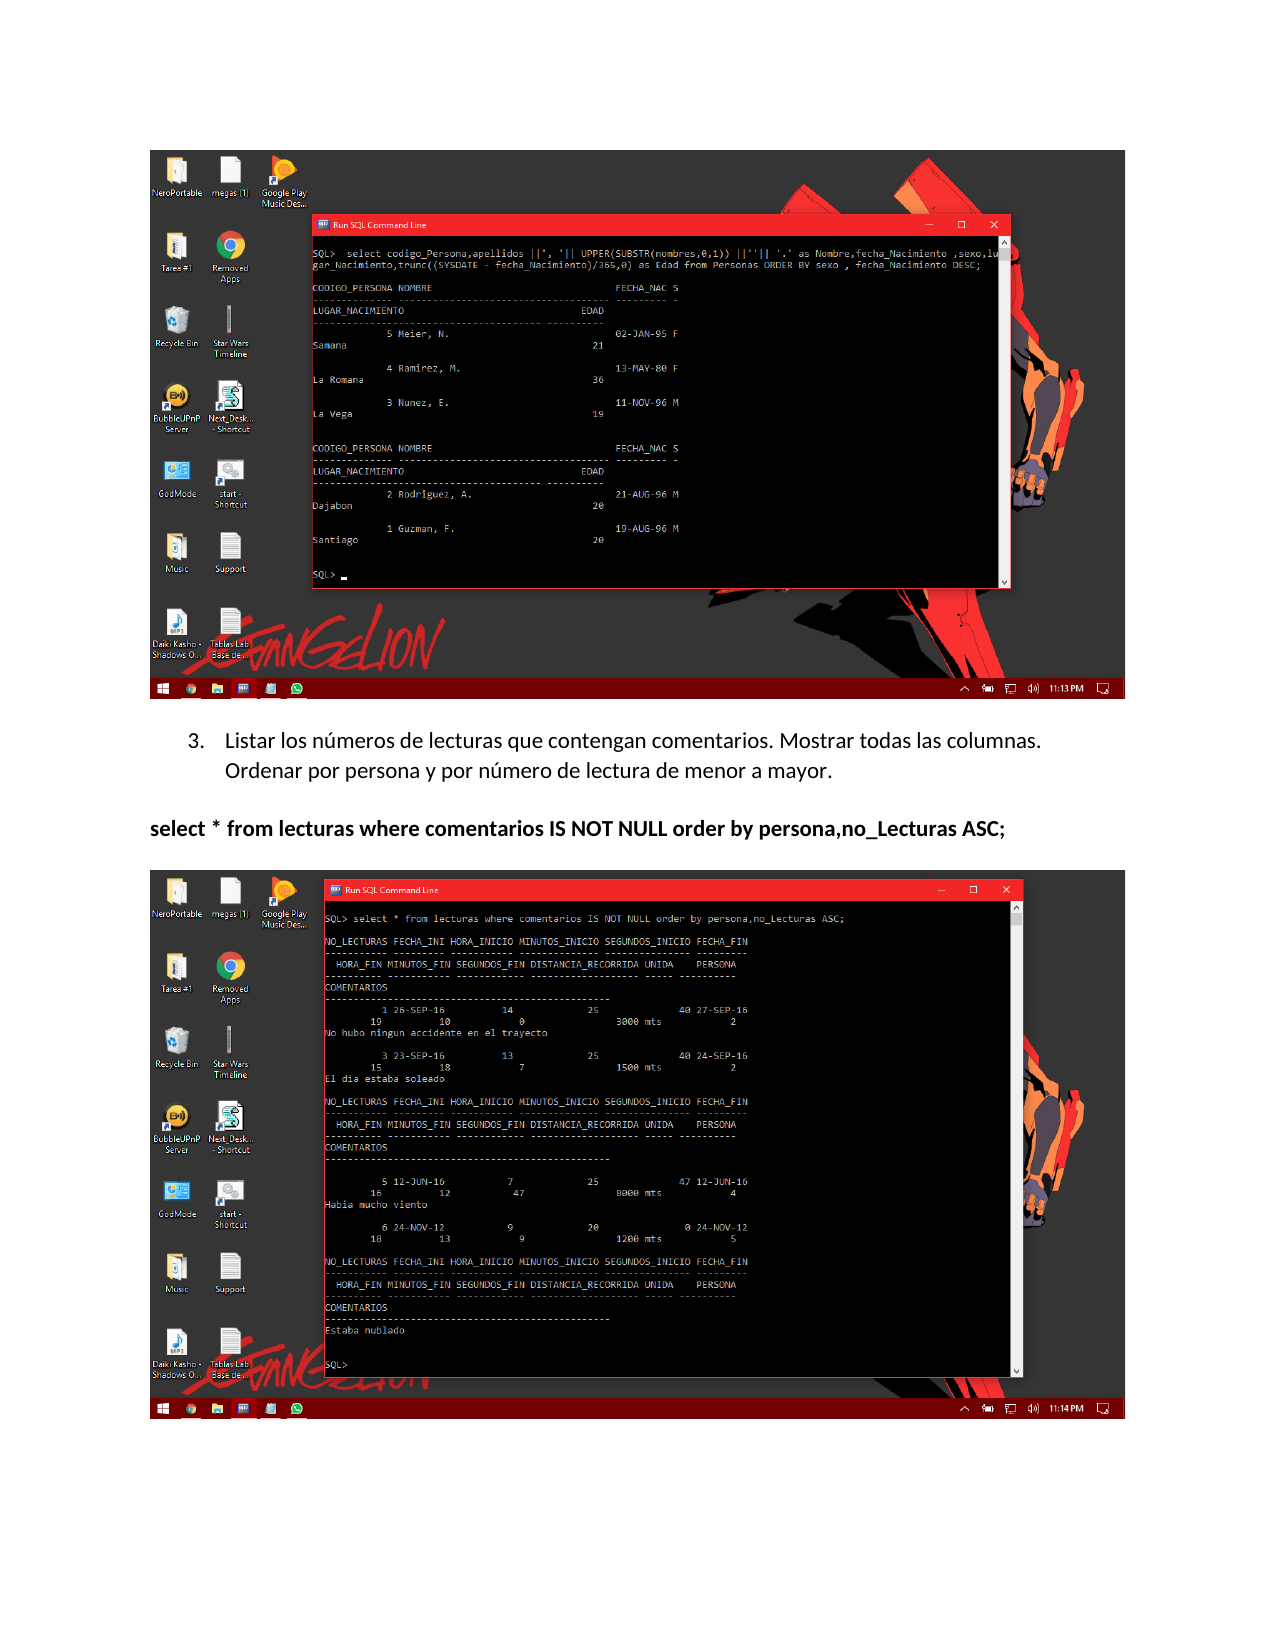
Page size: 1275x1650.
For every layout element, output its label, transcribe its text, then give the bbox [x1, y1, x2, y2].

list Listar los números de lecturas que contengan comentarios. Mostrar todas las columnas. Ordenar por persona y por número de lectura de menor a mayor. [187, 726, 1125, 784]
picture [150, 150, 1125, 699]
text select * from lecturas where comentarios IS NOT NULL order by persona,no_Lecturas ASC; [150, 814, 1125, 843]
picture [150, 870, 1125, 1419]
